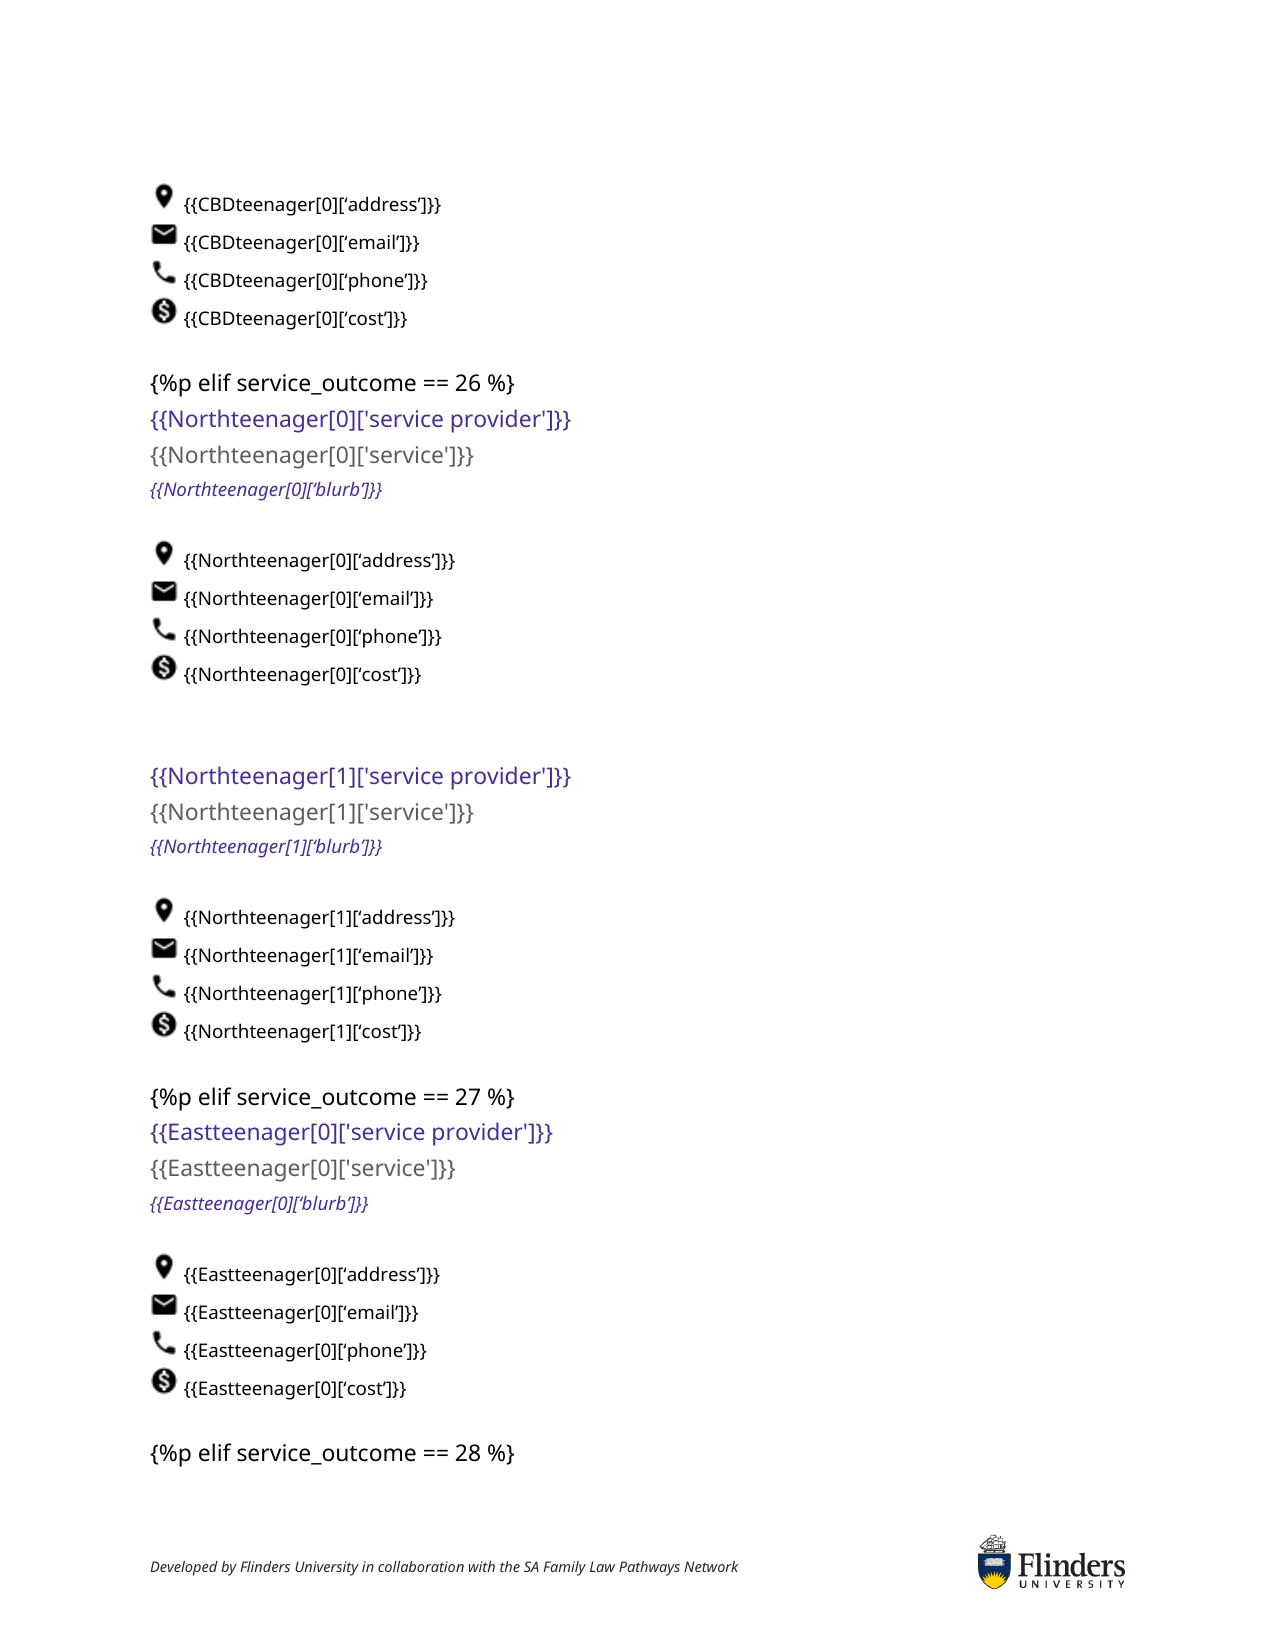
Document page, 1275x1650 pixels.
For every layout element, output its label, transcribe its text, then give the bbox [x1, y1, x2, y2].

text {%p elif service_outcome == 27 %} [150, 1080, 1125, 1112]
picture [150, 258, 179, 287]
text {{Northteenager[1]['service provider']}} {{Northteenager[1]['service']}} {{Northteenager[1][‘blurb’]}} {{Northteenager[1][‘address’]}} {{Northteenager[1][‘email’]}} {{Northteenager[1][‘phone’]}} {{Northteenager[1][‘cost’]}} [150, 759, 1125, 1076]
picture [977, 1533, 1126, 1590]
picture [150, 934, 179, 963]
picture [150, 1367, 179, 1396]
text {%p elif service_outcome == 28 %} [150, 1437, 1125, 1468]
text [150, 150, 1125, 363]
text {{Northteenager[0]['service provider']}} {{Northteenager[0]['service']}} {{Northteenager[0][‘blurb’]}} {{Northteenager[0][‘address’]}} {{Northteenager[0][‘email’]}} {{Northteenager[0][‘phone’]}} {{Northteenager[0][‘cost’]}} [150, 403, 1125, 719]
picture [150, 1328, 179, 1358]
picture [150, 1252, 179, 1282]
picture [150, 220, 179, 249]
picture [150, 653, 179, 682]
text {%p elif service_outcome == 26 %} [150, 367, 1125, 398]
picture [150, 539, 179, 568]
picture [150, 1291, 179, 1320]
picture [150, 577, 179, 606]
picture [150, 182, 179, 211]
picture [150, 1010, 179, 1039]
picture [150, 896, 179, 925]
picture [150, 615, 179, 644]
picture [150, 972, 179, 1001]
text {{Eastteenager[0]['service provider']}} {{Eastteenager[0]['service']}} {{Eastteenager[0][‘blurb’]}} {{Eastteenager[0][‘address’]}} {{Eastteenager[0][‘email’]}} {{Eastteenager[0][‘phone’]}} {{Eastteenager[0][‘cost’]}} [150, 1116, 1125, 1433]
picture [150, 296, 179, 326]
